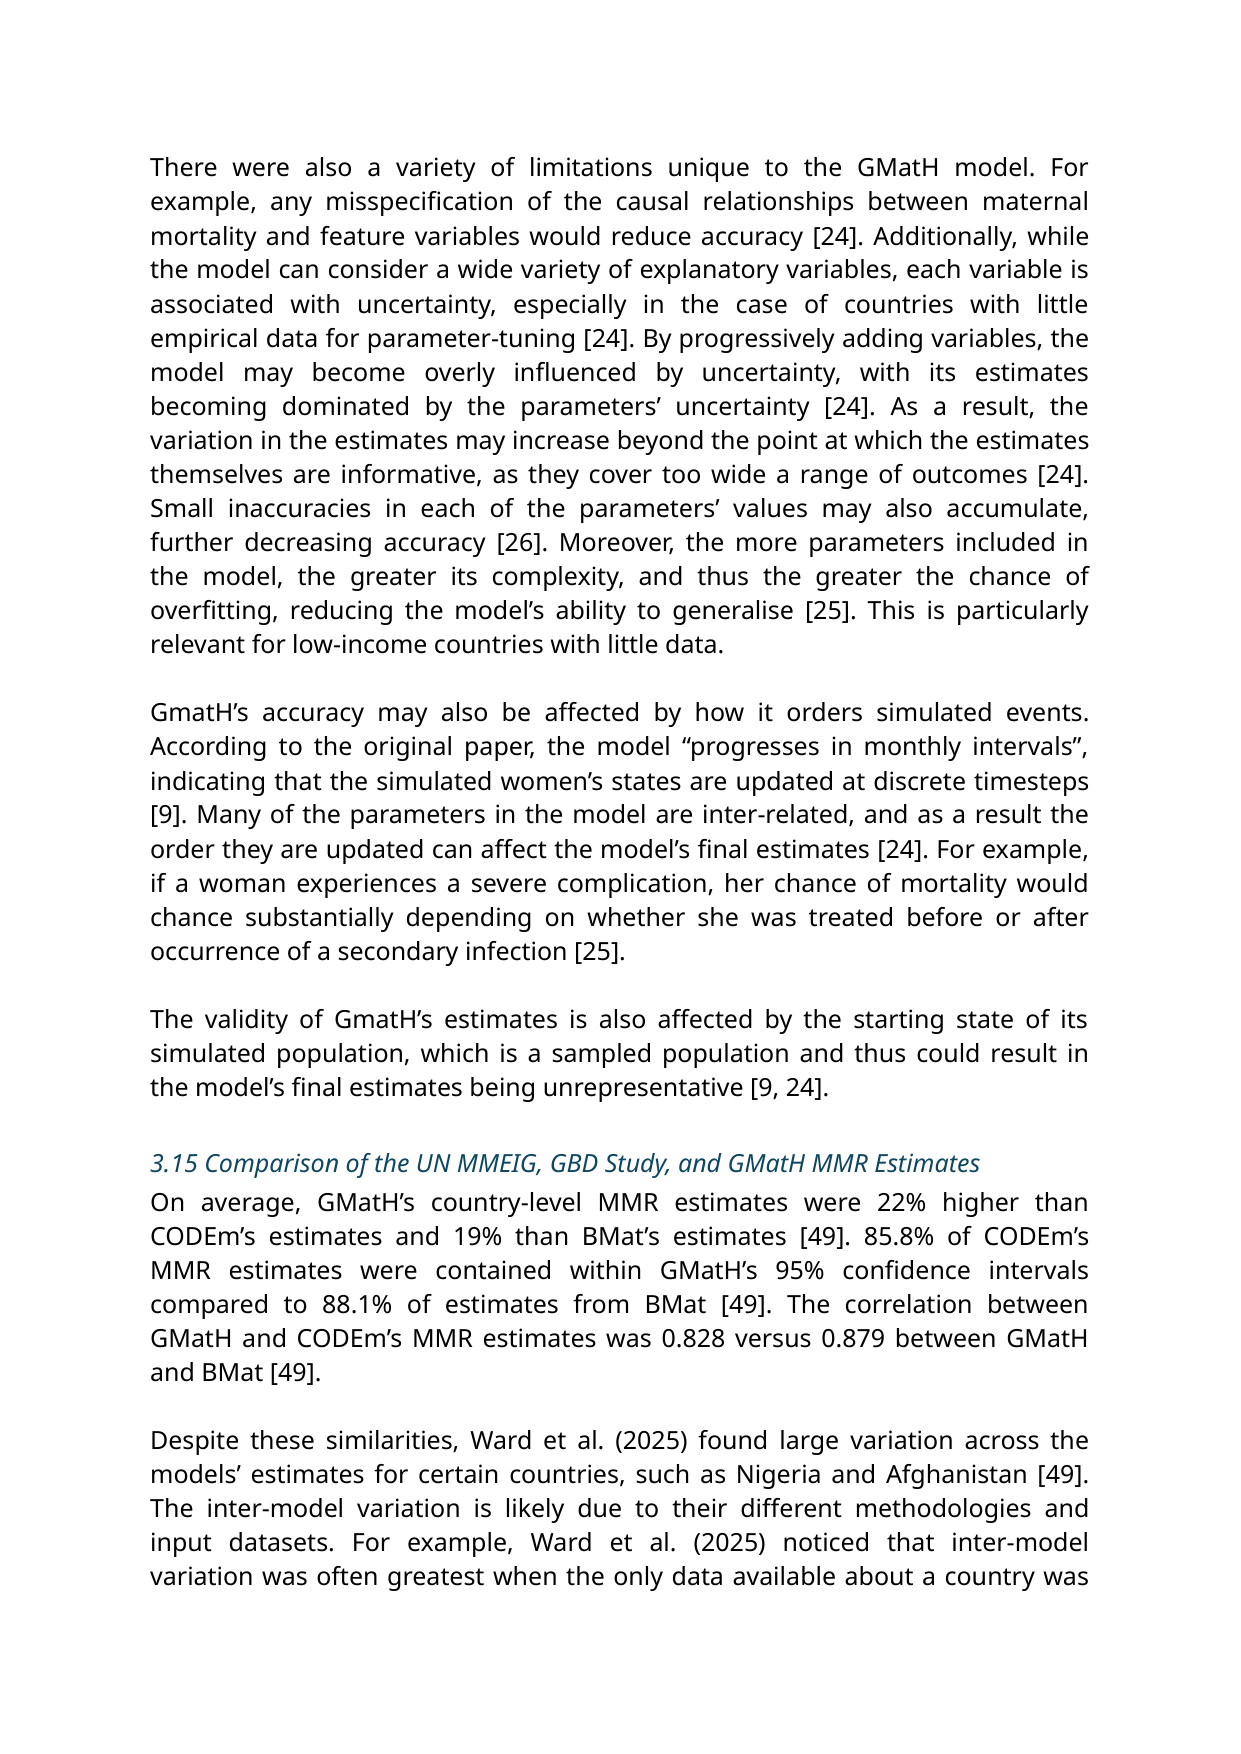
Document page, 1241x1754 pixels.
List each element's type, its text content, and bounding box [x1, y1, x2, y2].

text The validity of GmatH’s estimates is also affected by the starting state of its simulated population, which is a sampled population and thus could result in the model’s final estimates being unrepresentative [9, 24]. [150, 1002, 1090, 1104]
text There were also a variety of limitations unique to the GMatH model. For example, any misspecification of the causal relationships between maternal mortality and feature variables would reduce accuracy [24]. Additionally, while the model can consider a wide variety of explanatory variables, each variable is associated with uncertainty, especially in the case of countries with little empirical data for parameter-tuning [24]. By progressively adding variables, the model may become overly influenced by uncertainty, with its estimates becoming dominated by the parameters’ uncertainty [24]. As a result, the variation in the estimates may increase beyond the point at which the estimates themselves are informative, as they cover too wide a range of outcomes [24]. Small inaccuracies in each of the parameters’ values may also accumulate, further decreasing accuracy [26]. Moreover, the more parameters included in the model, the greater its complexity, and thus the greater the chance of overfitting, reducing the model’s ability to generalise [25]. This is particularly relevant for low-income countries with little data. [150, 150, 1090, 661]
text On average, GMatH’s country-level MMR estimates were 22% higher than CODEm’s estimates and 19% than BMat’s estimates [49]. 85.8% of CODEm’s MMR estimates were contained within GMatH’s 95% confidence intervals compared to 88.1% of estimates from BMat [49]. The correlation between GMatH and CODEm’s MMR estimates was 0.828 versus 0.879 between GMatH and BMat [49]. [150, 1184, 1090, 1389]
text GmatH’s accuracy may also be affected by how it orders simulated events. According to the original paper, the model “progresses in monthly intervals”, indicating that the simulated women’s states are updated at discrete timesteps [9]. Many of the parameters in the model are inter-related, and as a result the order they are updated can affect the model’s final estimates [24]. For example, if a woman experiences a severe complication, her chance of mortality would chance substantially depending on whether she was treated before or after occurrence of a secondary infection [25]. [150, 695, 1090, 967]
subtitle 3.15 Comparison of the UN MMEIG, GBD Study, and GMatH MMR Estimates [150, 1146, 1090, 1180]
